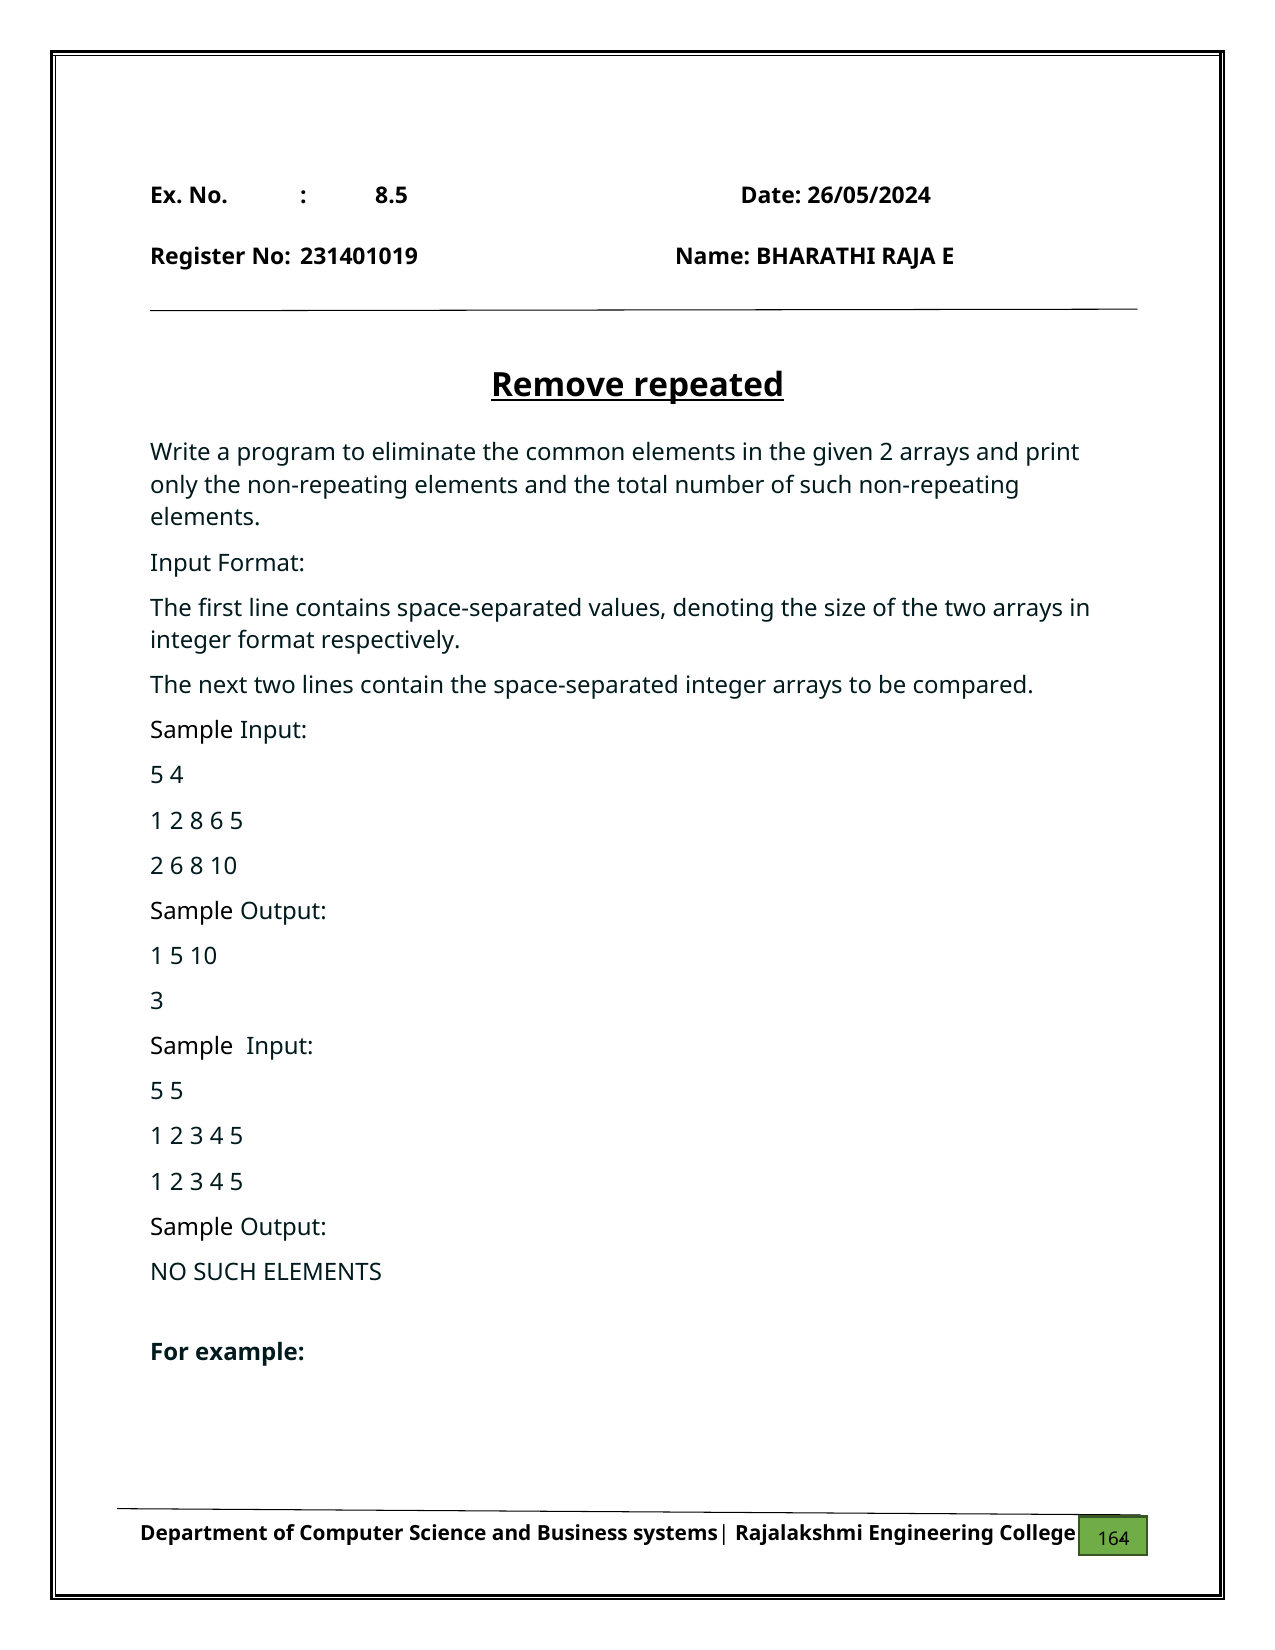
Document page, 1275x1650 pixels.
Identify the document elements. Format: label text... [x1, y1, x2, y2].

text 5 5 [150, 1074, 1125, 1107]
text Sample Output: [150, 1209, 1125, 1242]
text Sample Input: [150, 1029, 1125, 1062]
text 3 [150, 984, 1125, 1016]
text Remove repeated [150, 360, 1125, 406]
text Write a program to eliminate the common elements in the given 2 arrays and print only the non-repeating elements and the total number of such non-repeating elements. [150, 435, 1125, 533]
text 1 2 8 6 5 [150, 803, 1125, 836]
text Sample Input: [150, 713, 1125, 746]
text Input Format: [150, 545, 1125, 578]
text Sample Output: [150, 894, 1125, 926]
text 5 4 [150, 758, 1125, 791]
text Ex. No. : 8.5 Date: 26/05/2024 [150, 179, 1125, 210]
text The next two lines contain the space-separated integer arrays to be compared. [150, 668, 1125, 701]
text Register No: 231401019 Name: BHARATHI RAJA E [150, 239, 1125, 271]
text 2 6 8 10 [150, 848, 1125, 881]
text 1 5 10 [150, 939, 1125, 971]
text For example: [150, 1299, 1125, 1367]
text 1 2 3 4 5 [150, 1119, 1125, 1152]
text The first line contains space-separated values, denoting the size of the two arrays in integer format respectively. [150, 590, 1125, 656]
text NO SUCH ELEMENTS [150, 1254, 1125, 1287]
text 1 2 3 4 5 [150, 1164, 1125, 1197]
